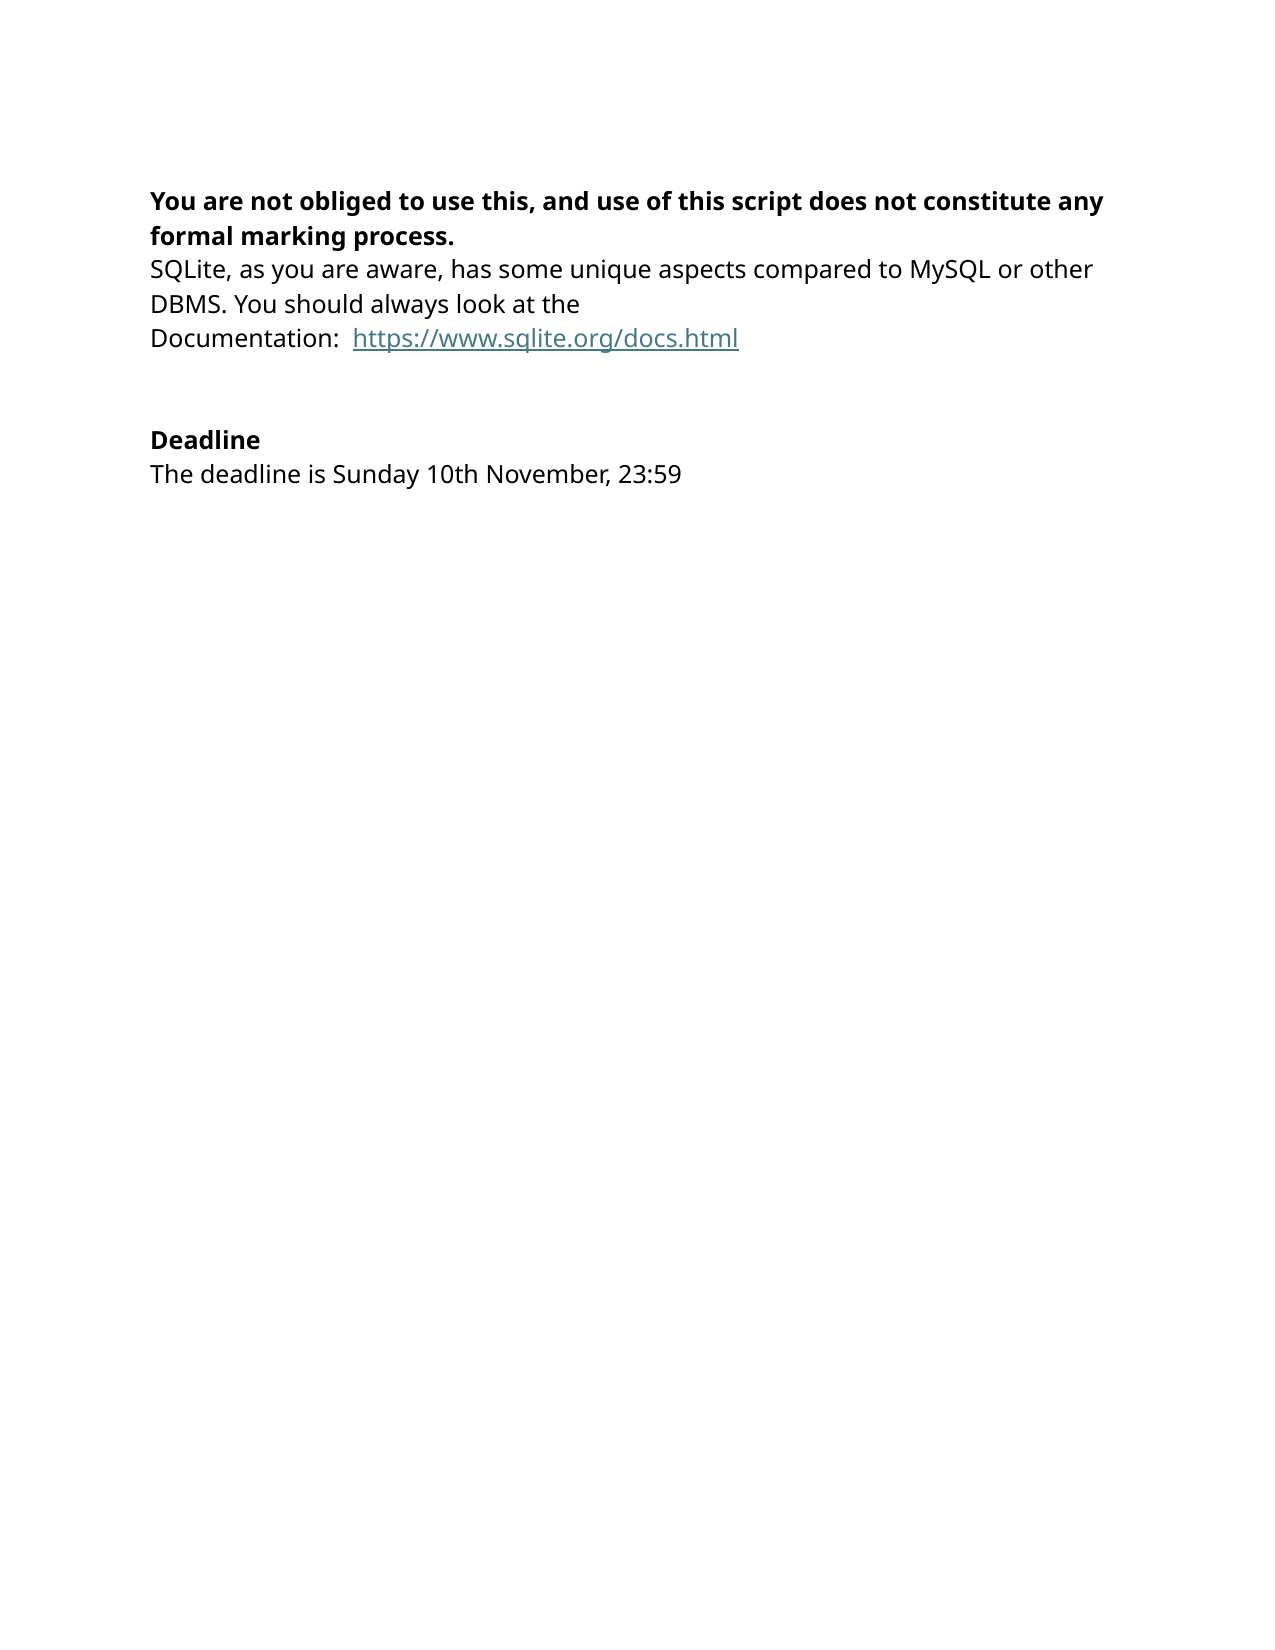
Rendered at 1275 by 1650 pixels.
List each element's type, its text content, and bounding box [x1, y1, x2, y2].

text The deadline is Sunday 10th November, 23:59 [150, 457, 1125, 491]
text Deadline [150, 422, 1125, 457]
text SQLite, as you are aware, has some unique aspects compared to MySQL or other DBMS. You should always look at the Documentation: https://www.sqlite.org/docs.html [150, 252, 1125, 354]
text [150, 150, 1125, 252]
